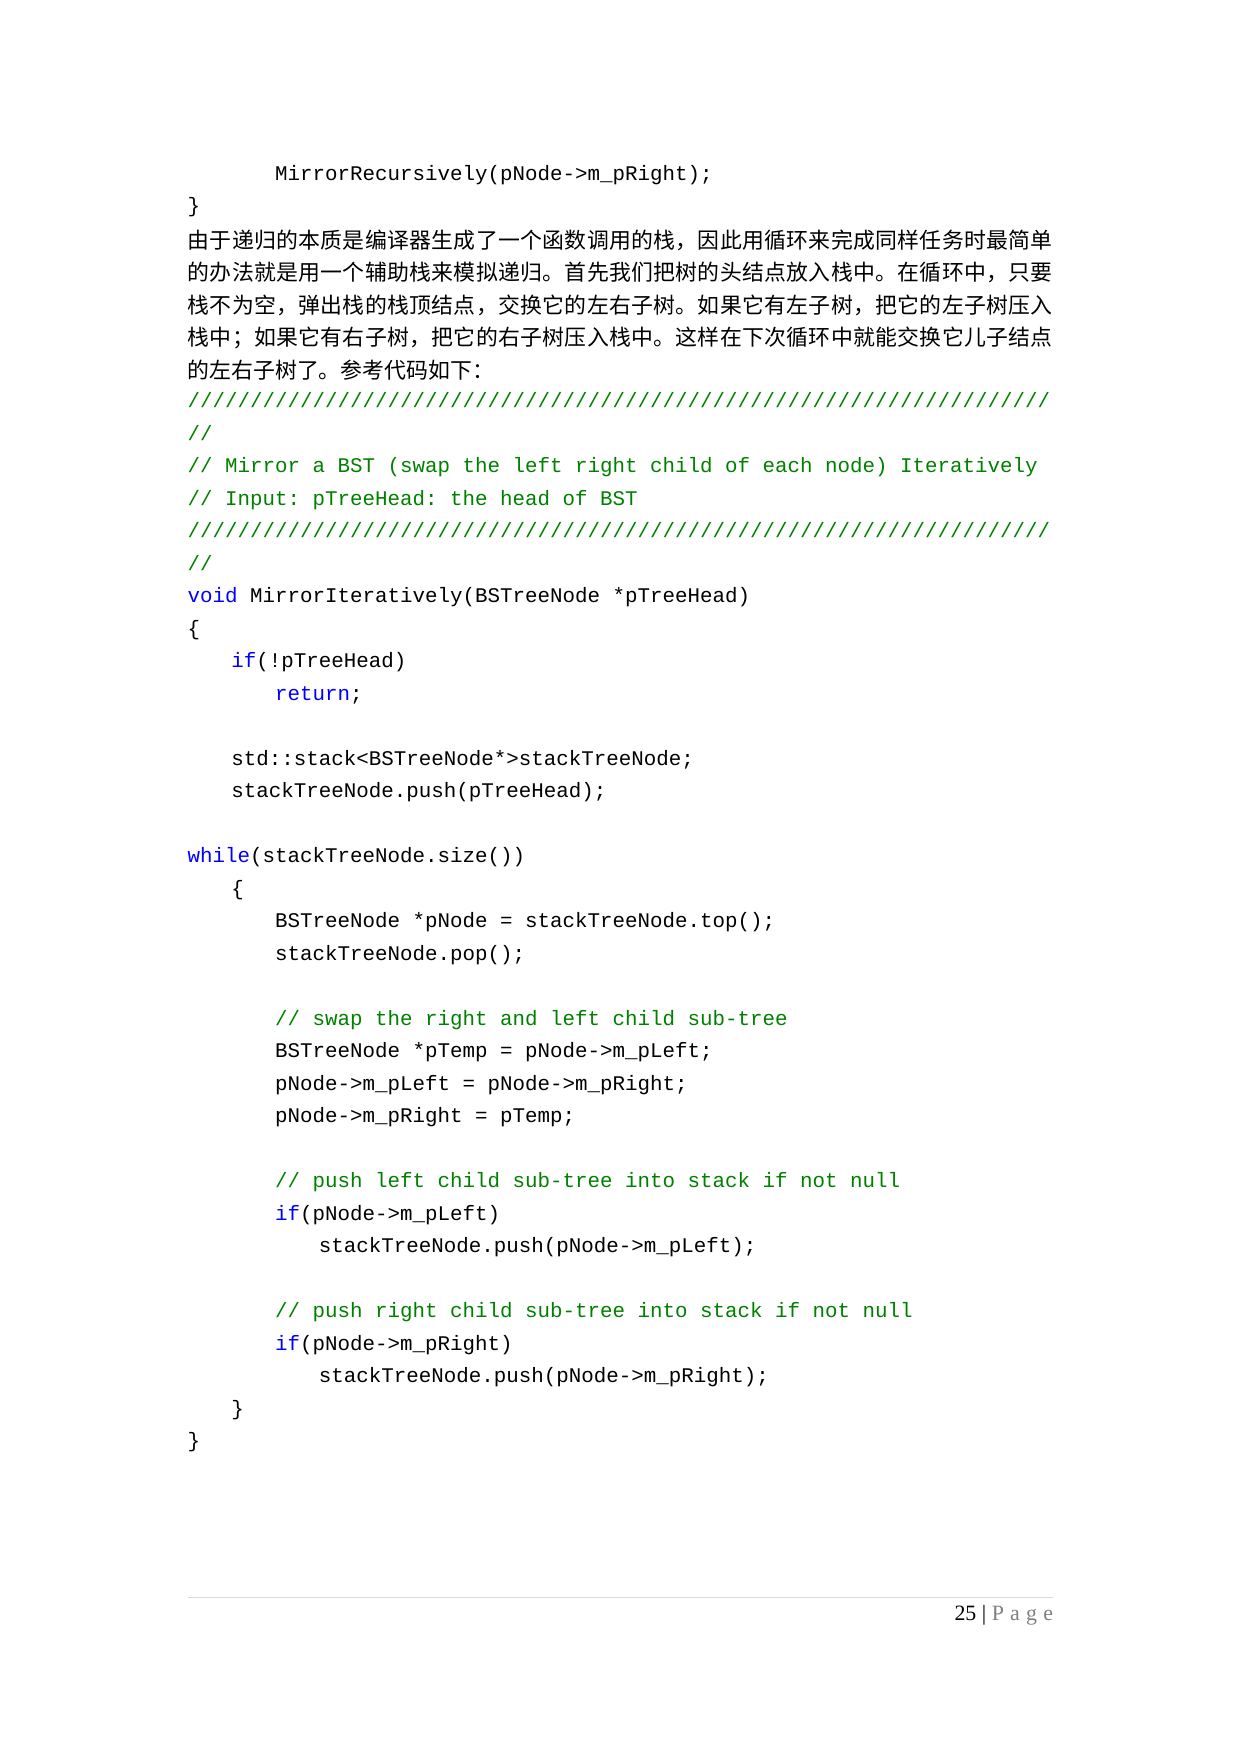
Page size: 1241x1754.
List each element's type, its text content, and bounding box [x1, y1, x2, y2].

text /////////////////////////////////////////////////////////////////////// // Mirror a BST (swap the left right child of each node) Iteratively // Input: pTreeHead: the head of BST /////////////////////////////////////////////////////////////////////// void MirrorIteratively(BSTreeNode *pTreeHead) { if(!pTreeHead) return; std::stack<BSTreeNode*>stackTreeNode; stackTreeNode.push(pTreeHead); while(stackTreeNode.size()) { BSTreeNode *pNode = stackTreeNode.top(); stackTreeNode.pop(); // swap the right and left child sub-tree BSTreeNode *pTemp = pNode->m_pLeft; pNode->m_pLeft = pNode->m_pRight; pNode->m_pRight = pTemp; // push left child sub-tree into stack if not null if(pNode->m_pLeft) stackTreeNode.push(pNode->m_pLeft); // push right child sub-tree into stack if not null if(pNode->m_pRight) stackTreeNode.push(pNode->m_pRight); } } [187, 386, 1053, 1458]
text 由于递归的本质是编译器生成了一个函数调用的栈，因此用循环来完成同样任务时最简单的办法就是用一个辅助栈来模拟递归。首先我们把树的头结点放入栈中。在循环中，只要栈不为空，弹出栈的栈顶结点，交换它的左右子树。如果它有左子树，把它的左子树压入栈中；如果它有右子树，把它的右子树压入栈中。这样在下次循环中就能交换它儿子结点的左右子树了。参考代码如下： [187, 223, 1053, 386]
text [187, 158, 1053, 223]
